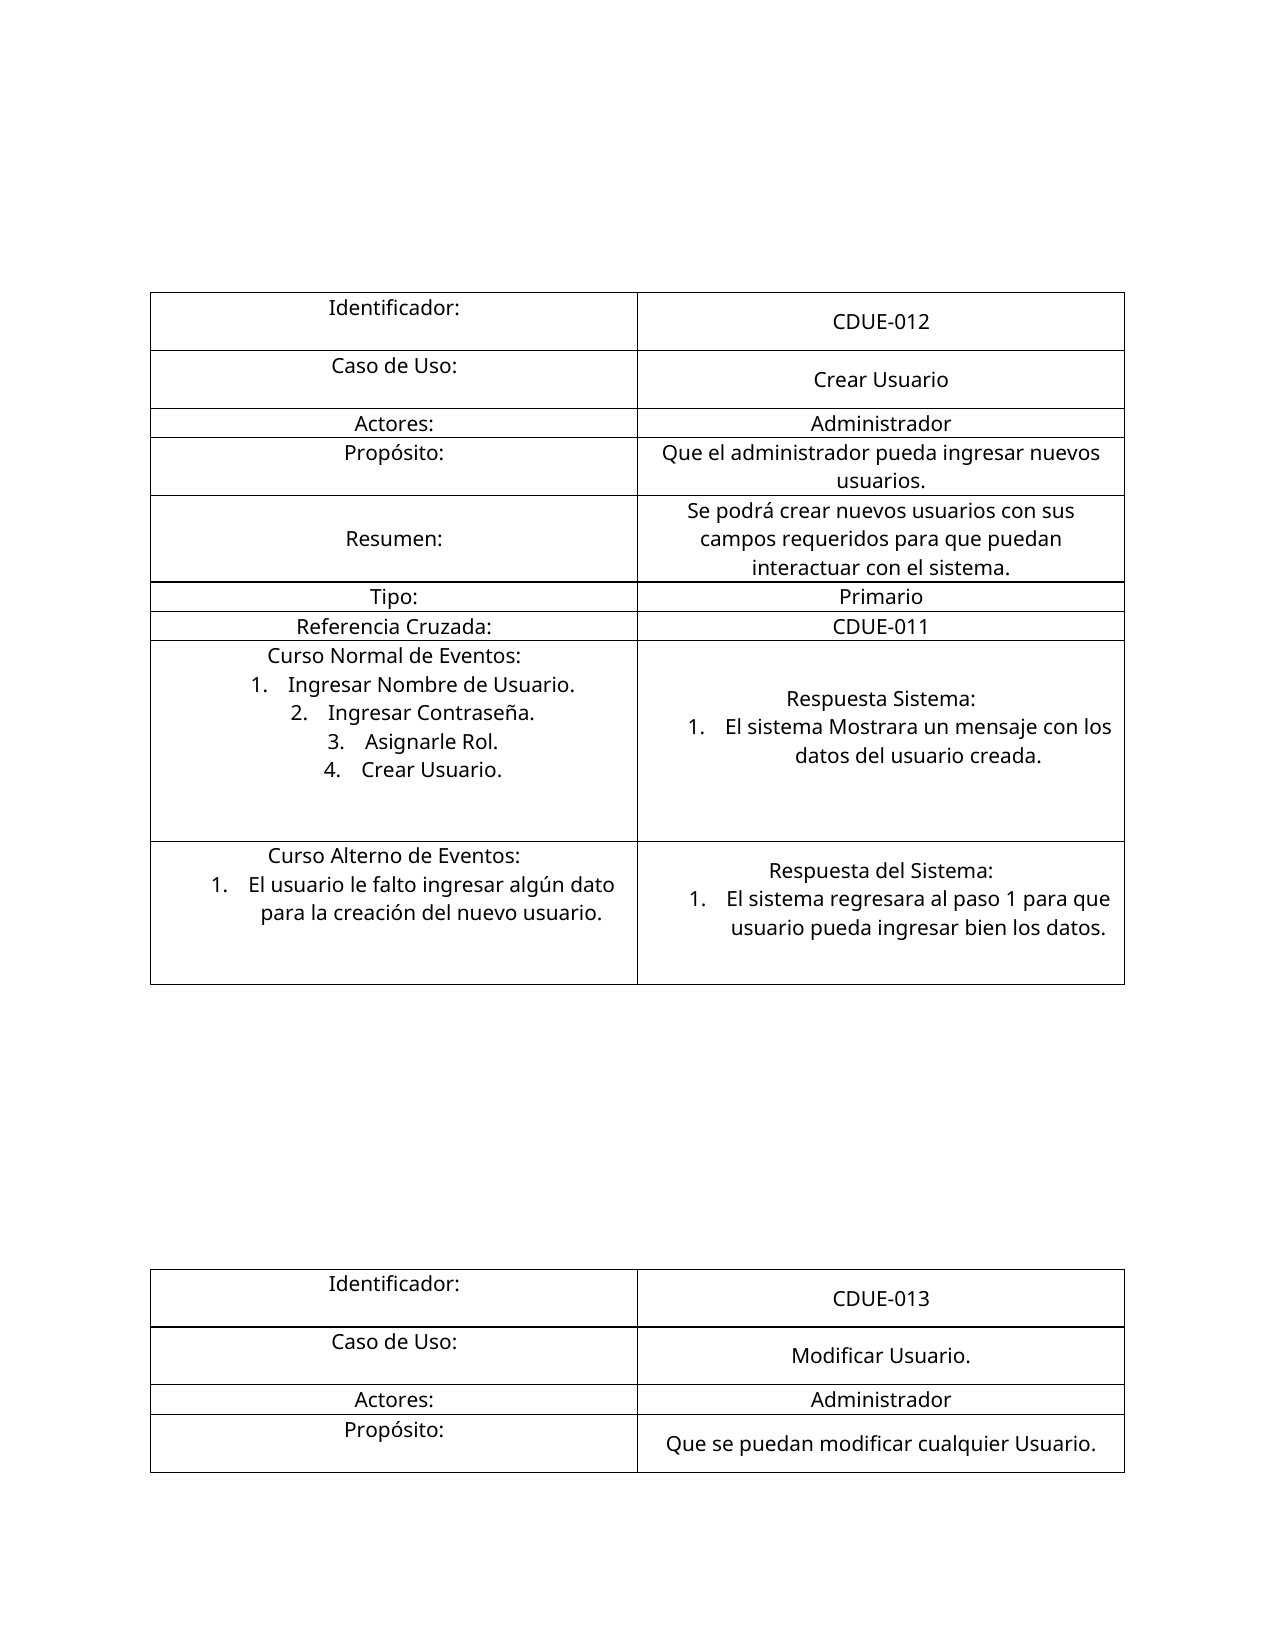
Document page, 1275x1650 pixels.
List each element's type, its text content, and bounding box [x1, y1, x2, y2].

table_cell Respuesta Sistema: El sistema Mostrara un mensaje con los datos del usuario creada. [638, 641, 1124, 841]
table_cell Se podrá crear nuevos usuarios con sus campos requeridos para que puedan interactuar con el sistema. [638, 496, 1124, 581]
table_header CDUE-012 [638, 293, 1124, 350]
table_cell Modificar Usuario. [638, 1328, 1124, 1384]
table_cell CDUE-011 [638, 612, 1124, 640]
table_cell Crear Usuario [638, 351, 1124, 408]
table_header CDUE-013 [638, 1270, 1124, 1326]
table_cell Actores: [151, 1385, 637, 1414]
table_cell Que el administrador pueda ingresar nuevos usuarios. [638, 438, 1124, 495]
table_cell Administrador [638, 409, 1124, 437]
table_cell Resumen: [151, 496, 637, 581]
table_cell Caso de Uso: [151, 351, 637, 408]
table_cell Actores: [151, 409, 637, 437]
table_cell Referencia Cruzada: [151, 612, 637, 640]
table_cell Propósito: [151, 438, 637, 495]
table_cell Respuesta del Sistema: El sistema regresara al paso 1 para que usuario pueda ingresar bien los datos. [638, 842, 1124, 984]
table_header Identificador: [151, 1270, 637, 1326]
table_cell Caso de Uso: [151, 1328, 637, 1384]
table_cell Que se puedan modificar cualquier Usuario. [638, 1415, 1124, 1472]
table_cell Primario [638, 583, 1124, 611]
table_cell Tipo: [151, 583, 637, 611]
table_cell Propósito: [151, 1415, 637, 1472]
table_cell Administrador [638, 1385, 1124, 1414]
table_cell Curso Normal de Eventos: Ingresar Nombre de Usuario. Ingresar Contraseña. Asignarle Rol. Crear Usuario. [151, 641, 637, 841]
table_header Identificador: [151, 293, 637, 350]
table_cell Curso Alterno de Eventos: El usuario le falto ingresar algún dato para la creación del nuevo usuario. [151, 842, 637, 984]
